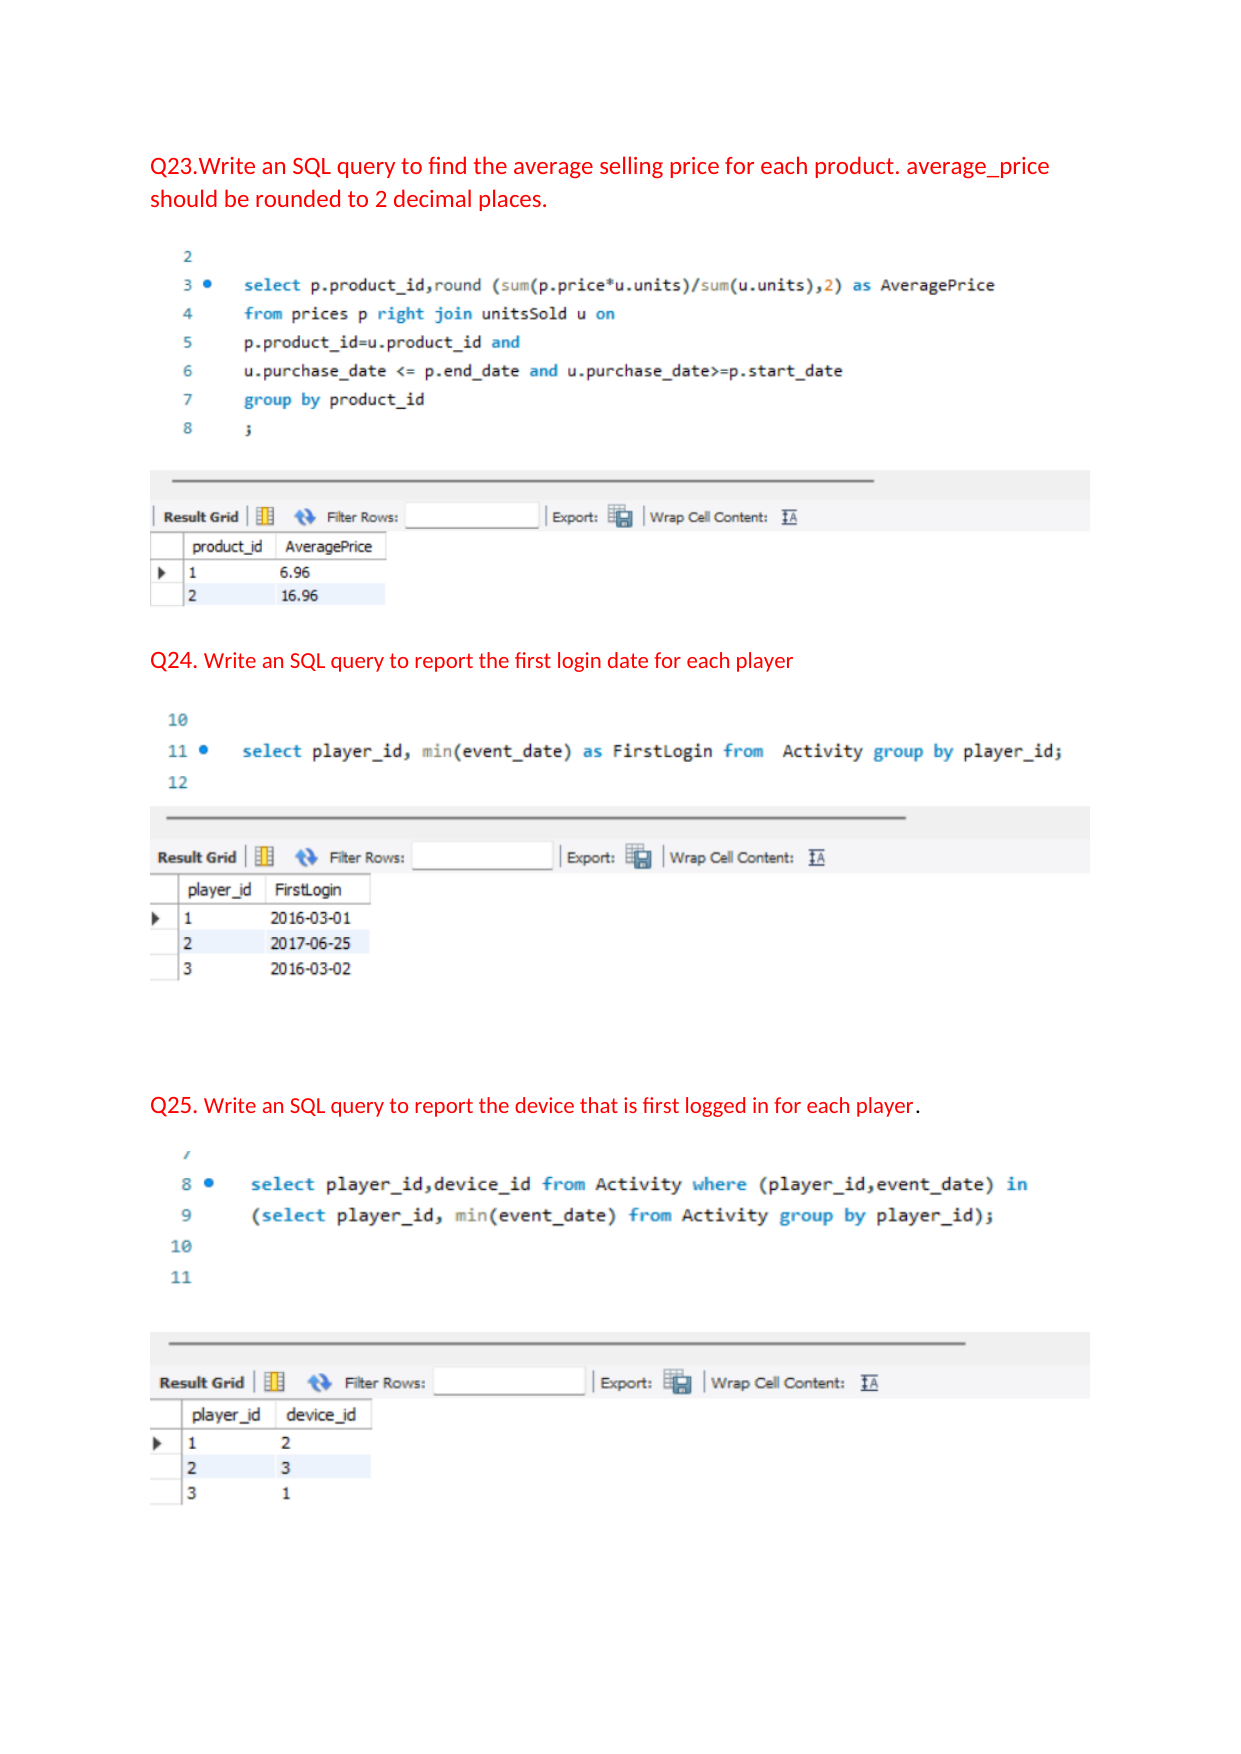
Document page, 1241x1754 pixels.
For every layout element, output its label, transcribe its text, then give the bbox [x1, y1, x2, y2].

picture [150, 707, 1090, 1054]
text Q24. Write an SQL query to report the first login date for each player [150, 644, 1090, 674]
text Q23.Write an SQL query to find the average selling price for each product. average_price should be rounded to 2 decimal places. [150, 150, 1090, 213]
picture [150, 1151, 1091, 1566]
text Q25. Write an SQL query to report the device that is first logged in for each player. [150, 1089, 1090, 1119]
picture [150, 248, 1091, 642]
